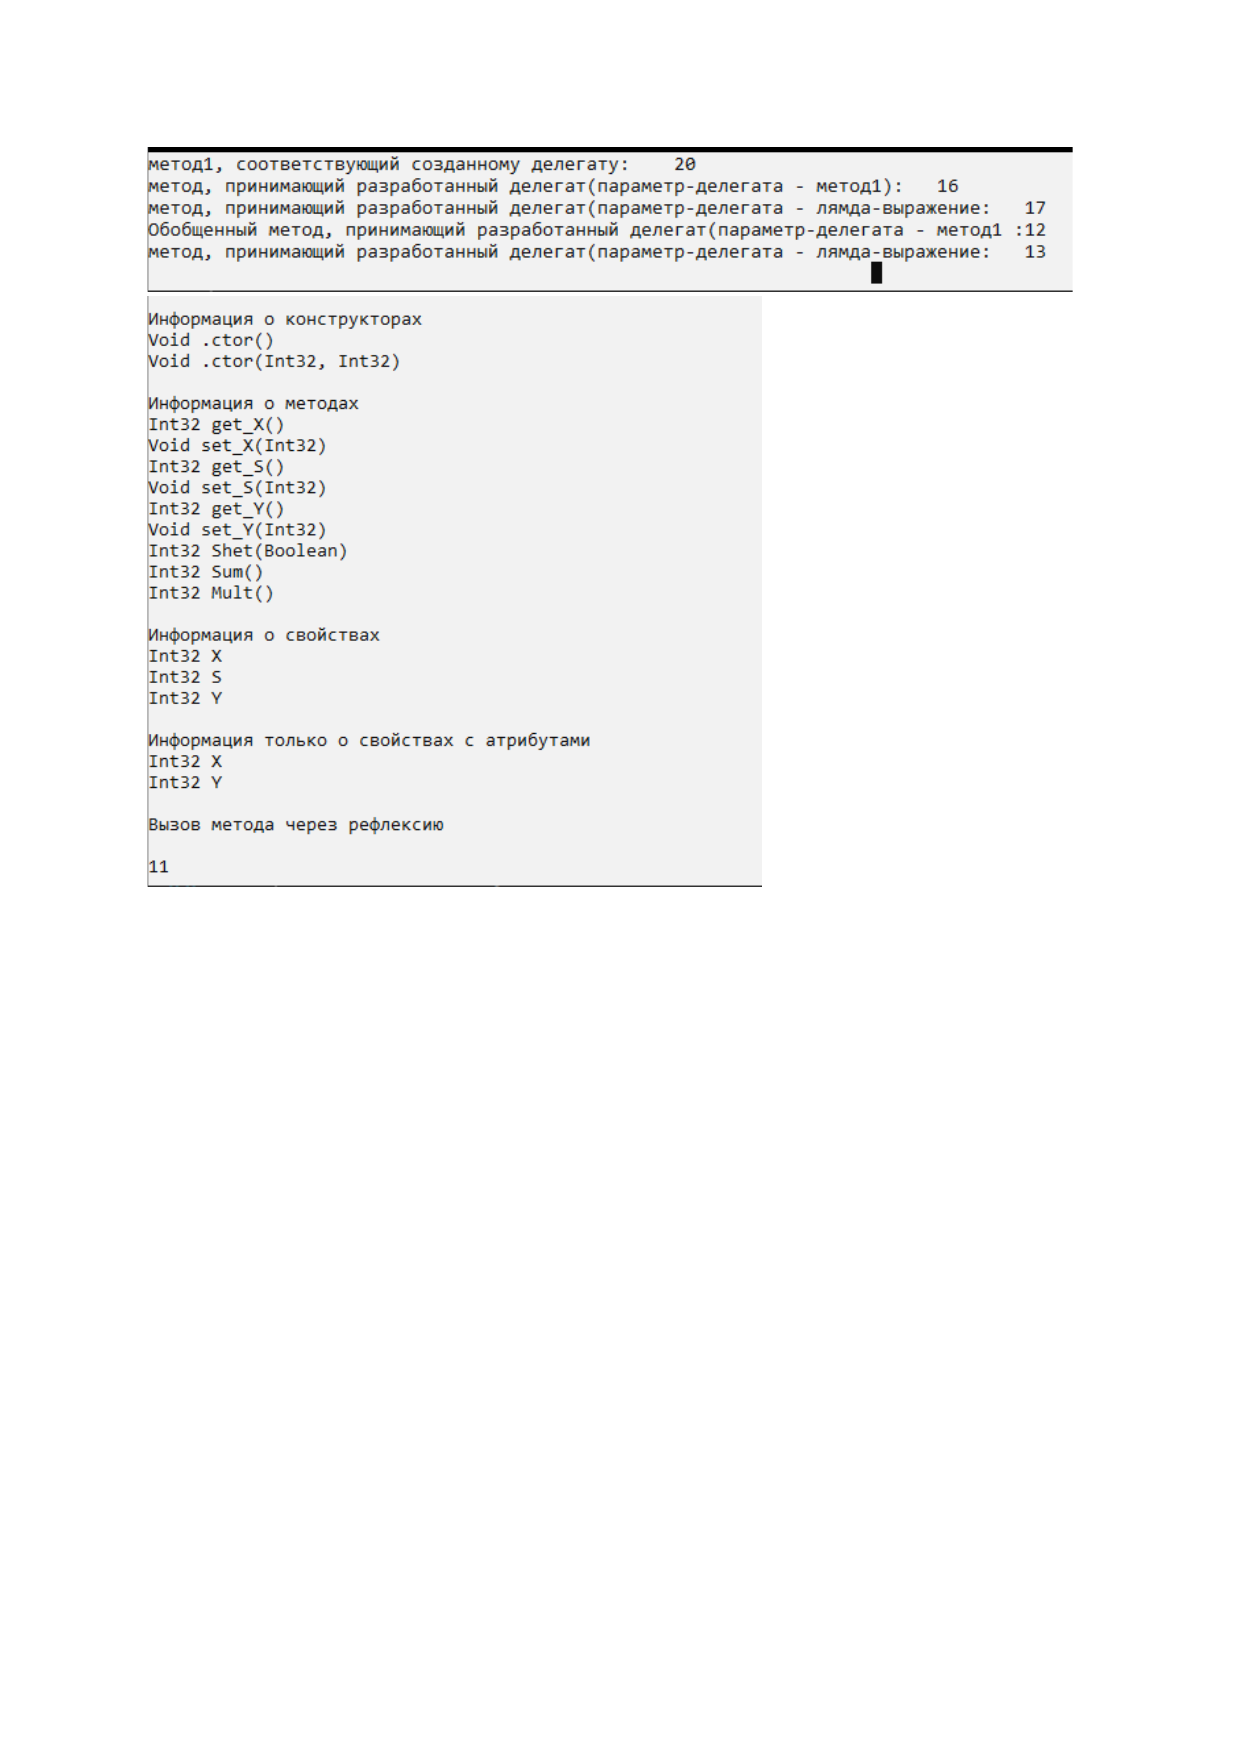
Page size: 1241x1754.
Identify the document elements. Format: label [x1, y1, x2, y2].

picture [147, 147, 1073, 292]
picture [147, 296, 762, 887]
